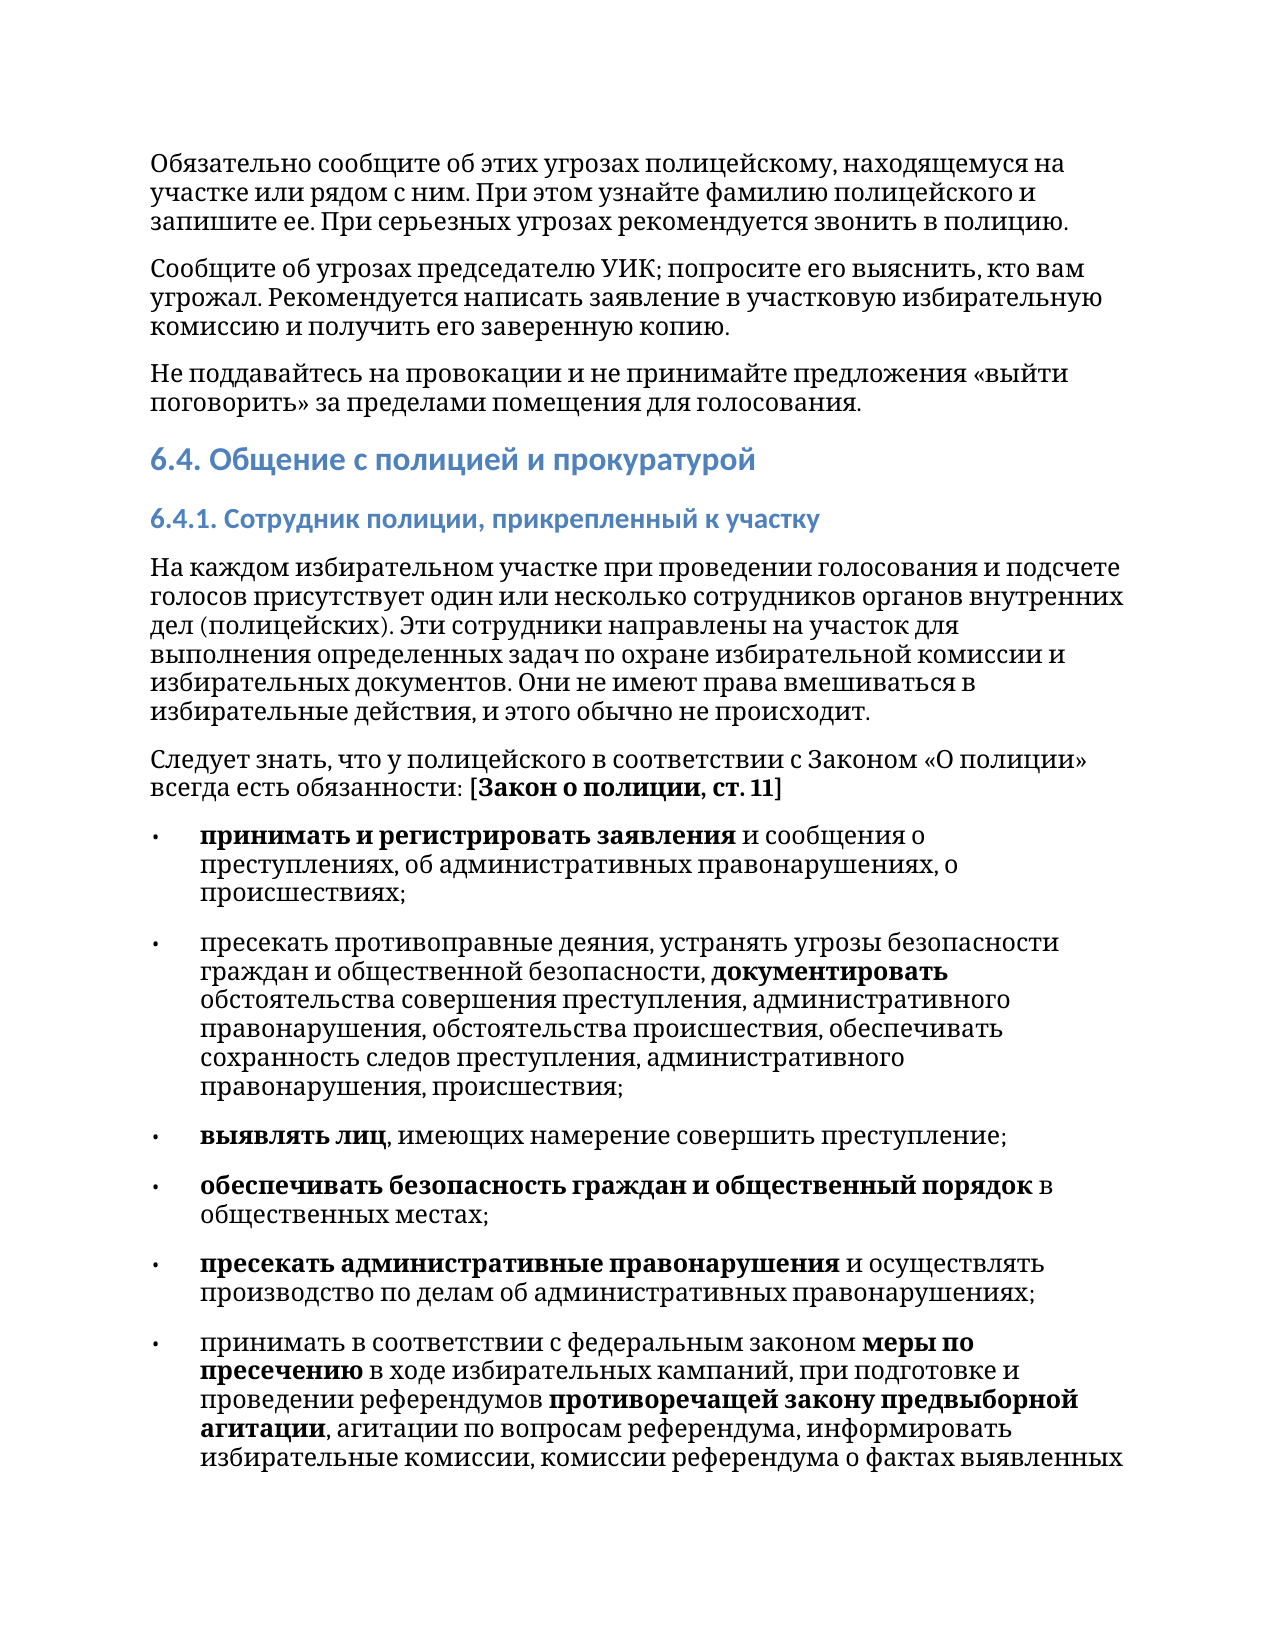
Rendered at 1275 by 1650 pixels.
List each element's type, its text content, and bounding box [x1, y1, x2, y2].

list пресекать противоправные деяния, устранять угрозы безопасности граждан и общественной безопасности, документировать обстоятельства совершения преступления, административного правонарушения, обстоятельства происшествия, обеспечивать сохранность следов преступления, административного правонарушения, происшествия; [150, 929, 1125, 1101]
list принимать и регистрировать заявления и сообщения о преступлениях, об административных правонарушениях, о происшествиях; [150, 822, 1125, 908]
subtitle 6.4. Общение с полицией и прокуратурой [150, 438, 1125, 479]
text Не поддавайтесь на провокации и не принимайте предложения «выйти поговорить» за пределами помещения для голосования. [150, 360, 1125, 417]
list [150, 1328, 1125, 1472]
text На каждом избирательном участке при проведении голосования и подсчете голосов присутствует один или несколько сотрудников органов внутренних дел (полицейских). Эти сотрудники направлены на участок для выполнения определенных задач по охране избирательной комиссии и избирательных документов. Они не имеют права вмешиваться в избирательные действия, и этого обычно не происходит. [150, 554, 1125, 727]
text Обязательно сообщите об этих угрозах полицейскому, находящемуся на участке или рядом с ним. При этом узнайте фамилию полицейского и запишите ее. При серьезных угрозах рекомендуется звонить в полицию. [150, 150, 1125, 236]
subtitle 6.4.1. Сотрудник полиции, прикрепленный к участку [150, 500, 1125, 536]
text Следует знать, что у полицейского в соответствии с Законом «О полиции» всегда есть обязанности: [Закон о полиции, ст. 11] [150, 746, 1125, 803]
list пресекать административные правонарушения и осуществлять производство по делам об административных правонарушениях; [150, 1250, 1125, 1308]
list выявлять лиц, имеющих намерение совершить преступление; [150, 1122, 1125, 1151]
text Сообщите об угрозах председателю УИК; попросите его выяснить, кто вам угрожал. Рекомендуется написать заявление в участковую избирательную комиссию и получить его заверенную копию. [150, 255, 1125, 341]
list обеспечивать безопасность граждан и общественный порядок в общественных местах; [150, 1172, 1125, 1229]
